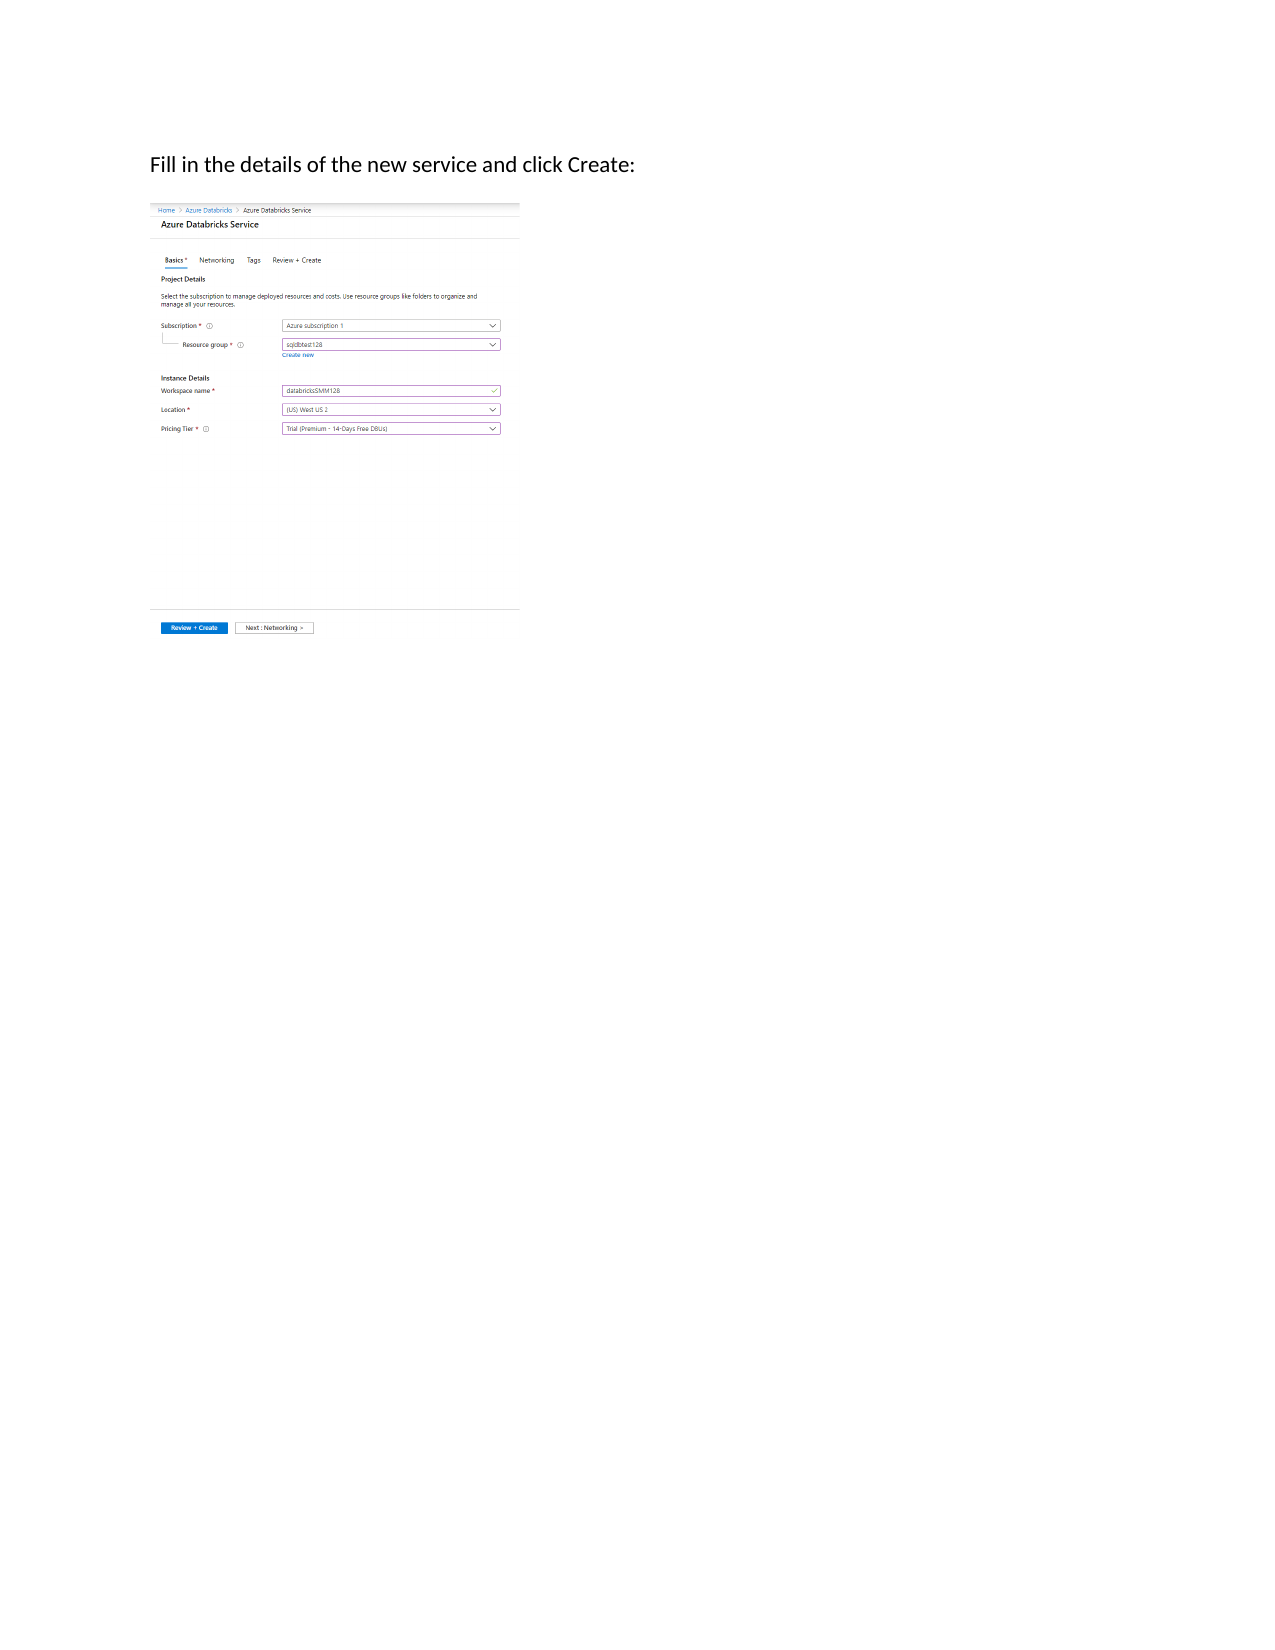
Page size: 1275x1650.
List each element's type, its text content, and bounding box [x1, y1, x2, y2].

text Fill in the details of the new service and click Create: [150, 150, 1125, 178]
picture [150, 203, 520, 639]
